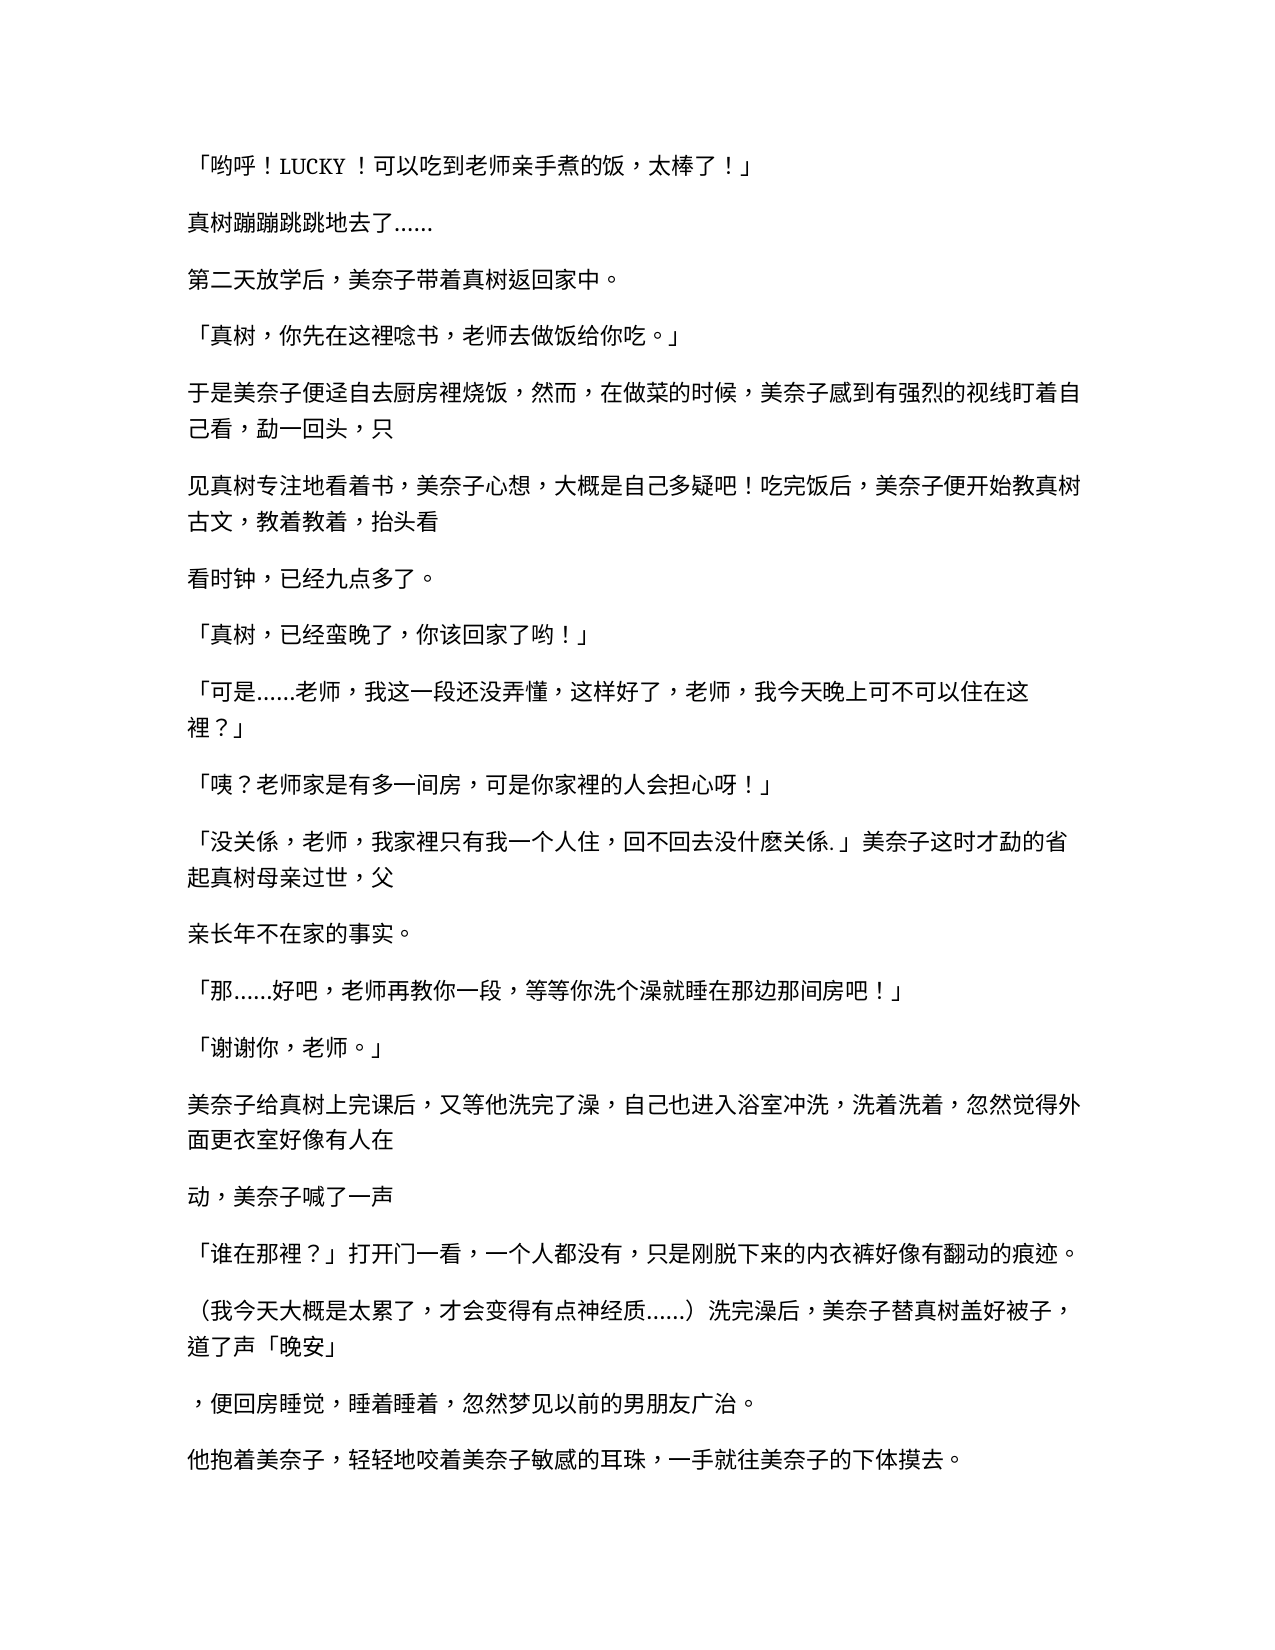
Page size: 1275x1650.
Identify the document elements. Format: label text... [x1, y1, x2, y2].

text 「哟呼！LUCKY ！可以吃到老师亲手煮的饭，太棒了！」 [187, 150, 1087, 181]
text 「谁在那裡？」打开门一看，一个人都没有，只是刚脱下来的内衣裤好像有翻动的痕迹。 [187, 1238, 1087, 1269]
text 于是美奈子便迳自去厨房裡烧饭，然而，在做菜的时候，美奈子感到有强烈的视线盯着自己看，勐一回头，只 [187, 377, 1087, 444]
text 「咦？老师家是有多一间房，可是你家裡的人会担心呀！」 [187, 769, 1087, 800]
text 第二天放学后，美奈子带着真树返回家中。 [187, 263, 1087, 295]
text 「那……好吧，老师再教你一段，等等你洗个澡就睡在那边那间房吧！」 [187, 975, 1087, 1006]
text 真树蹦蹦跳跳地去了…… [187, 207, 1087, 238]
text 「谢谢你，老师。」 [187, 1032, 1087, 1063]
text 他抱着美奈子，轻轻地咬着美奈子敏感的耳珠，一手就往美奈子的下体摸去。 [187, 1444, 1087, 1476]
text 美奈子给真树上完课后，又等他洗完了澡，自己也进入浴室冲洗，洗着洗着，忽然觉得外面更衣室好像有人在 [187, 1088, 1087, 1156]
text 「可是……老师，我这一段还没弄懂，这样好了，老师，我今天晚上可不可以住在这裡？」 [187, 676, 1087, 743]
text （我今天大概是太累了，才会变得有点神经质……）洗完澡后，美奈子替真树盖好被子，道了声「晚安」 [187, 1295, 1087, 1362]
text 「真树，你先在这裡唸书，老师去做饭给你吃。」 [187, 320, 1087, 352]
text 亲长年不在家的事实。 [187, 918, 1087, 949]
text ，便回房睡觉，睡着睡着，忽然梦见以前的男朋友广治。 [187, 1387, 1087, 1419]
text 「真树，已经蛮晚了，你该回家了哟！」 [187, 619, 1087, 651]
text 见真树专注地看着书，美奈子心想，大概是自己多疑吧！吃完饭后，美奈子便开始教真树古文，教着教着，抬头看 [187, 470, 1087, 537]
text 看时钟，已经九点多了。 [187, 562, 1087, 594]
text 「没关係，老师，我家裡只有我一个人住，回不回去没什麽关係. 」美奈子这时才勐的省起真树母亲过世，父 [187, 826, 1087, 893]
text 动，美奈子喊了一声 [187, 1181, 1087, 1212]
